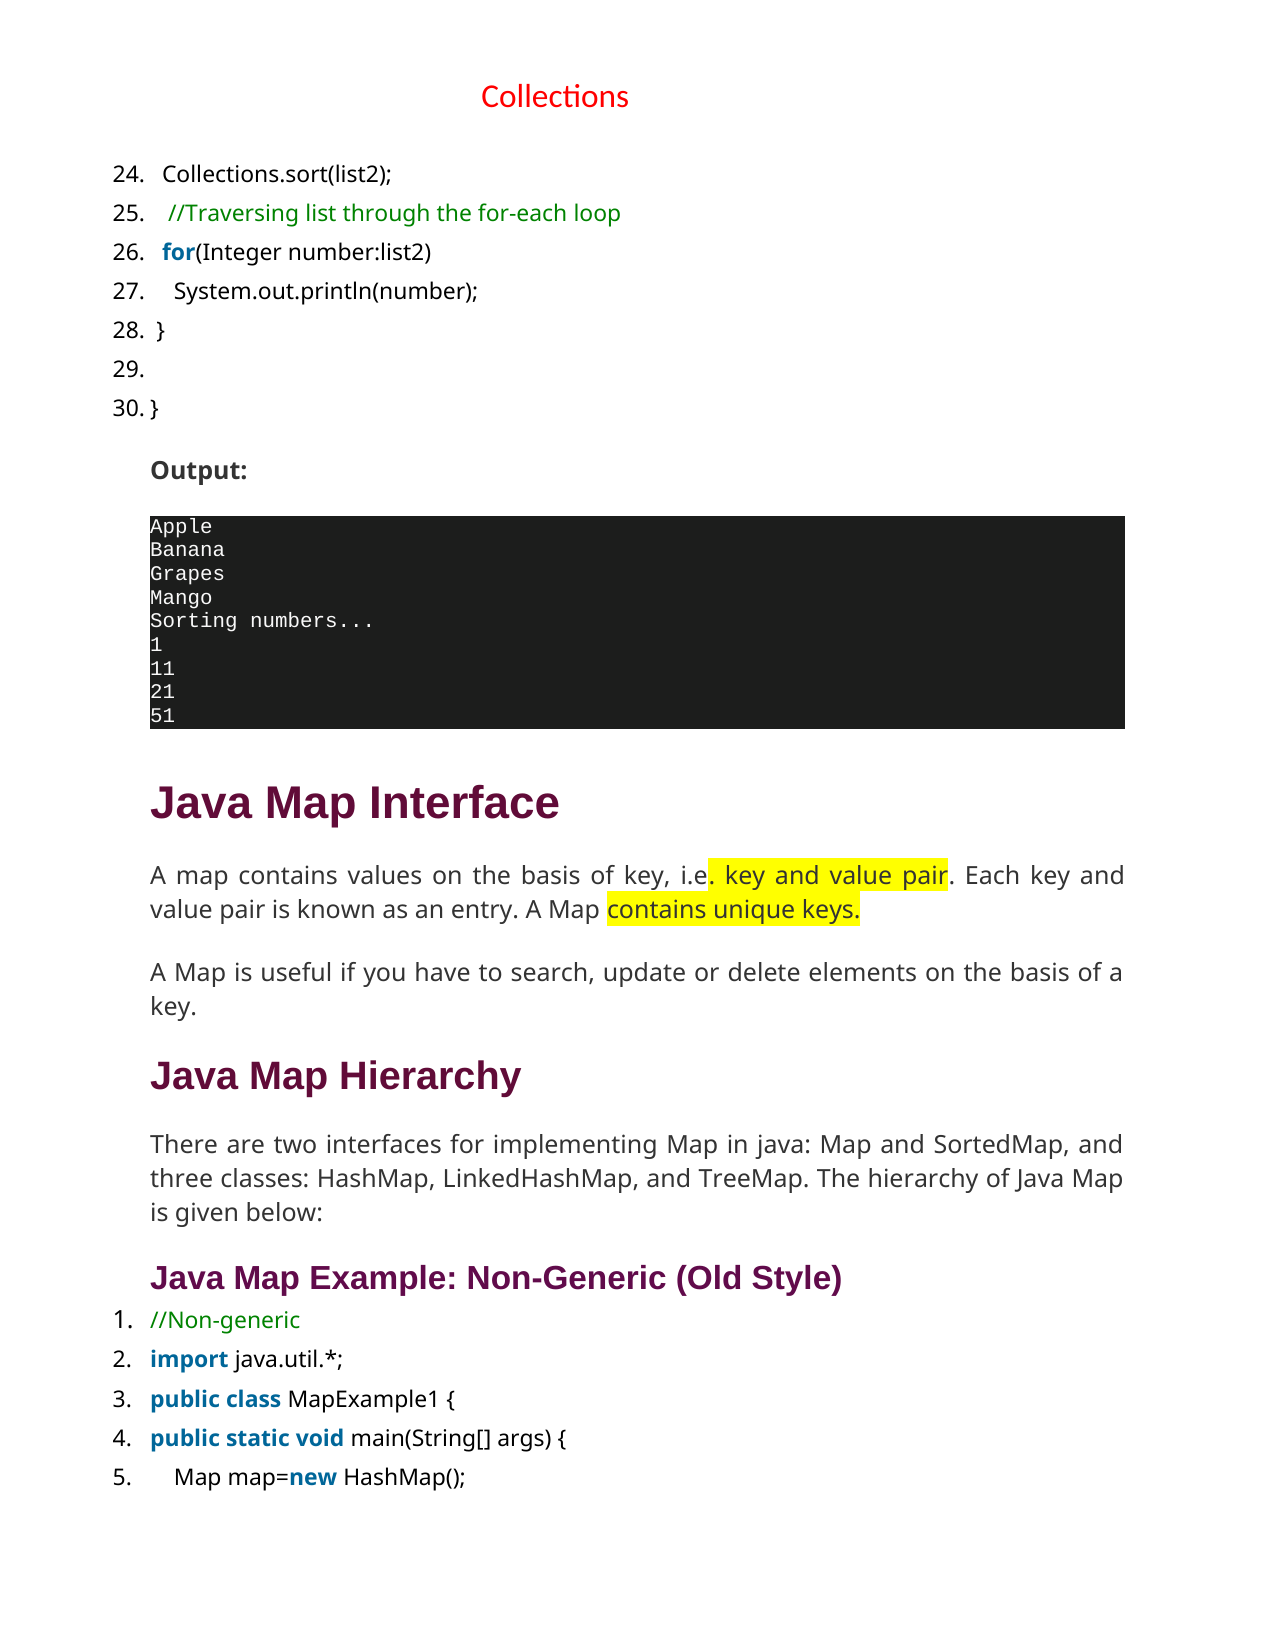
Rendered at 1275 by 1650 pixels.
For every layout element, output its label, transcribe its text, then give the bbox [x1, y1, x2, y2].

text Mango [150, 587, 1125, 610]
list //Traversing list through the for-each loop [112, 189, 1125, 228]
list Collections.sort(list2); [112, 150, 1125, 189]
list for(Integer number:list2) [112, 228, 1125, 267]
text 51 [150, 705, 1125, 729]
list Map map=new HashMap(); [112, 1453, 1125, 1492]
text Output: [150, 453, 1125, 487]
list import java.util.*; [112, 1336, 1125, 1375]
text A map contains values on the basis of key, i.e. key and value pair. Each key and value pair is known as an entry. A Map contains unique keys. [150, 857, 1125, 926]
list } [112, 384, 1125, 423]
text Apple [150, 516, 1125, 539]
text 11 [150, 658, 1125, 681]
text A Map is useful if you have to search, update or delete elements on the basis of a key. [150, 955, 1125, 1023]
text Grapes [150, 563, 1125, 587]
subtitle Java Map Example: Non-Generic (Old Style) [150, 1258, 1125, 1297]
list } [112, 306, 1125, 345]
text 1 [150, 634, 1125, 658]
text 21 [150, 681, 1125, 705]
list public static void main(String[] args) { [112, 1414, 1125, 1453]
subtitle Java Map Interface [150, 776, 1125, 828]
text Banana [150, 539, 1125, 563]
list System.out.println(number); [112, 267, 1125, 306]
text Sorting numbers... [150, 610, 1125, 634]
list public class MapExample1 { [112, 1375, 1125, 1414]
subtitle Java Map Hierarchy [150, 1052, 1125, 1098]
list //Non-generic [112, 1297, 1125, 1336]
text There are two interfaces for implementing Map in java: Map and SortedMap, and three classes: HashMap, LinkedHashMap, and TreeMap. The hierarchy of Java Map is given below: [150, 1127, 1125, 1229]
